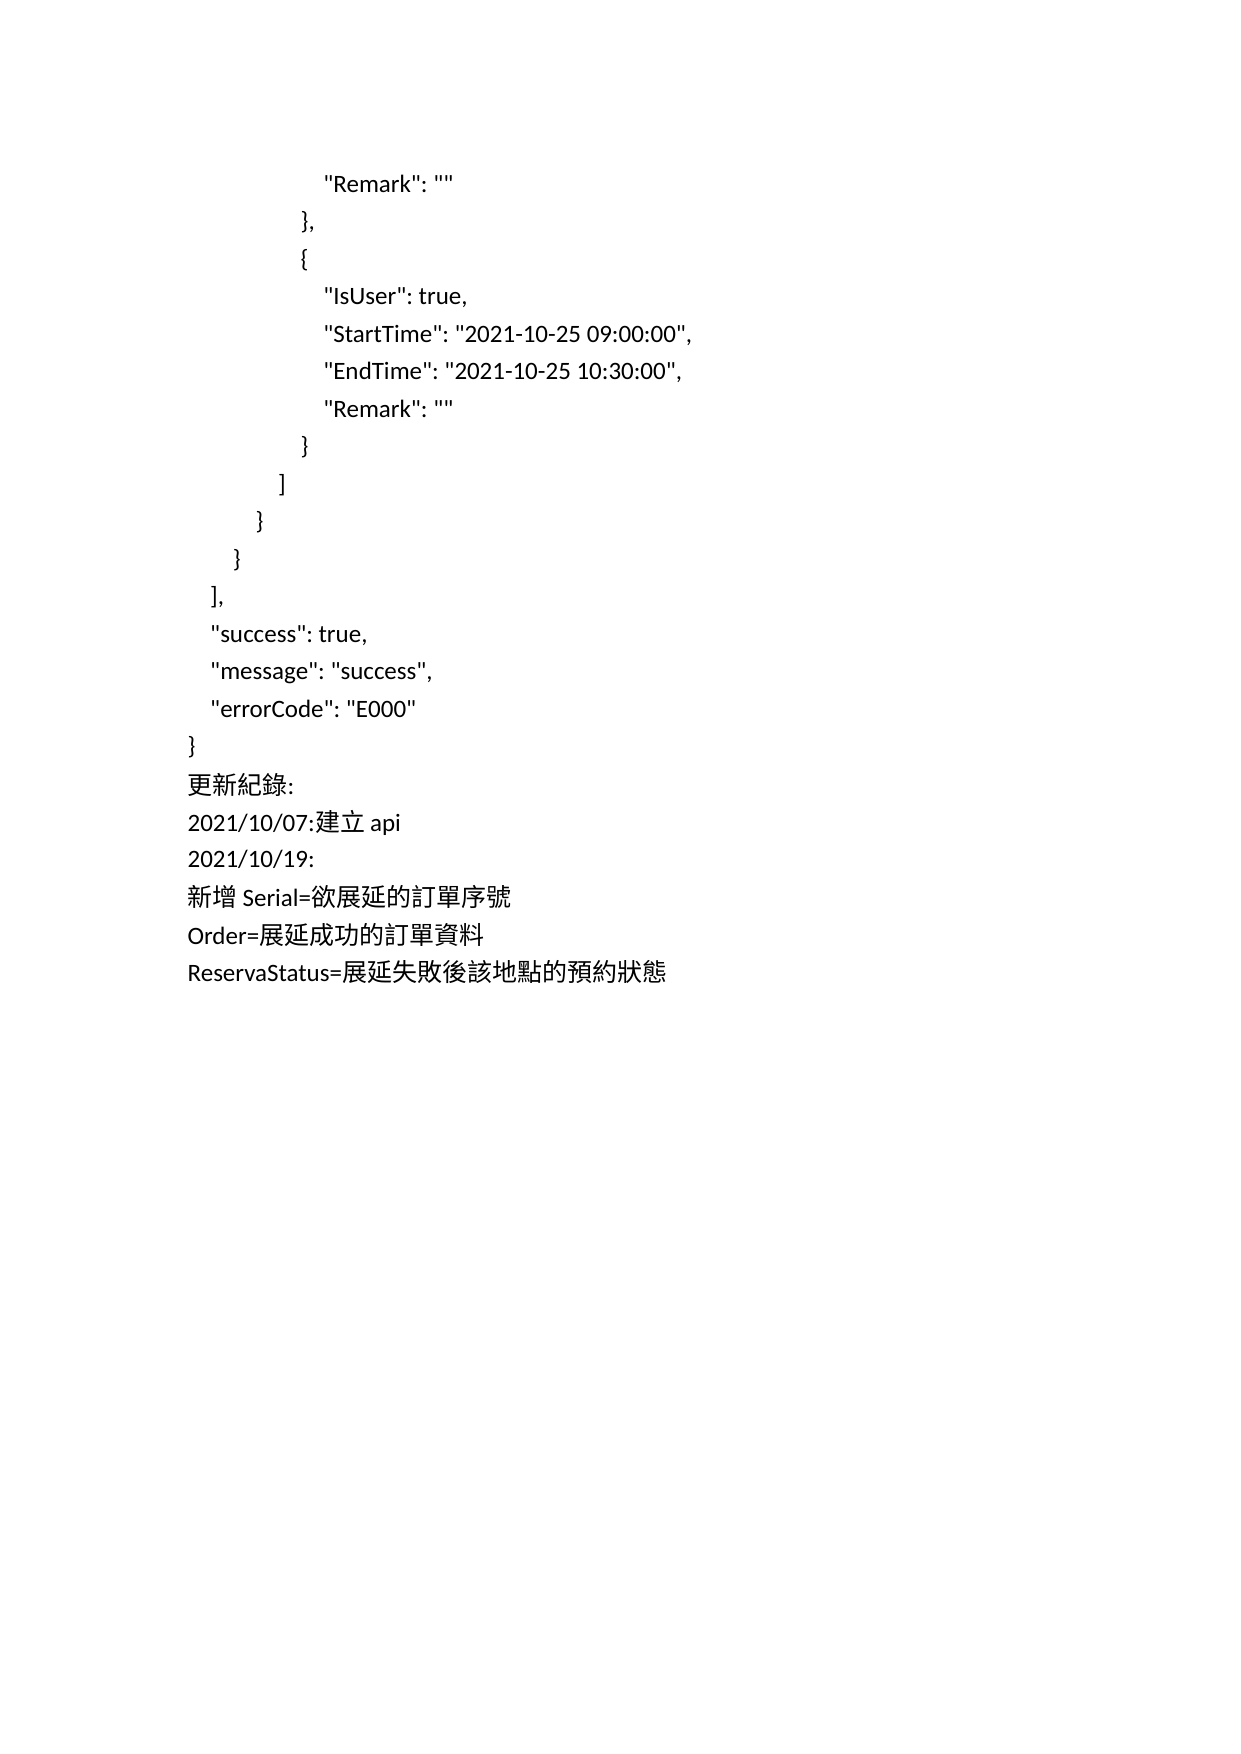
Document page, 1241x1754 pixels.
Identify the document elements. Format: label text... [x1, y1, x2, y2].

text 2021/10/19: [187, 839, 1053, 877]
text }, [187, 202, 1053, 239]
text 新增Serial=欲展延的訂單序號 [187, 877, 1053, 914]
text "IsUser": true, [187, 277, 1053, 314]
text ], [187, 577, 1053, 614]
text } [187, 539, 1053, 577]
text ] [187, 464, 1053, 502]
text "StartTime": "2021-10-25 09:00:00", [187, 314, 1053, 352]
text "EndTime": "2021-10-25 10:30:00", [187, 352, 1053, 389]
text "Remark": "" [187, 164, 1053, 202]
text } [187, 427, 1053, 464]
text 更新紀錄: [187, 764, 1053, 802]
text "Remark": "" [187, 389, 1053, 427]
text "success": true, [187, 614, 1053, 652]
text { [187, 239, 1053, 277]
text 2021/10/07:建立api [187, 802, 1053, 839]
text } [187, 502, 1053, 539]
text Order=展延成功的訂單資料 [187, 914, 1053, 952]
text "message": "success", [187, 652, 1053, 689]
text } [187, 727, 1053, 764]
text ReservaStatus=展延失敗後該地點的預約狀態 [187, 952, 1053, 989]
text "errorCode": "E000" [187, 689, 1053, 727]
